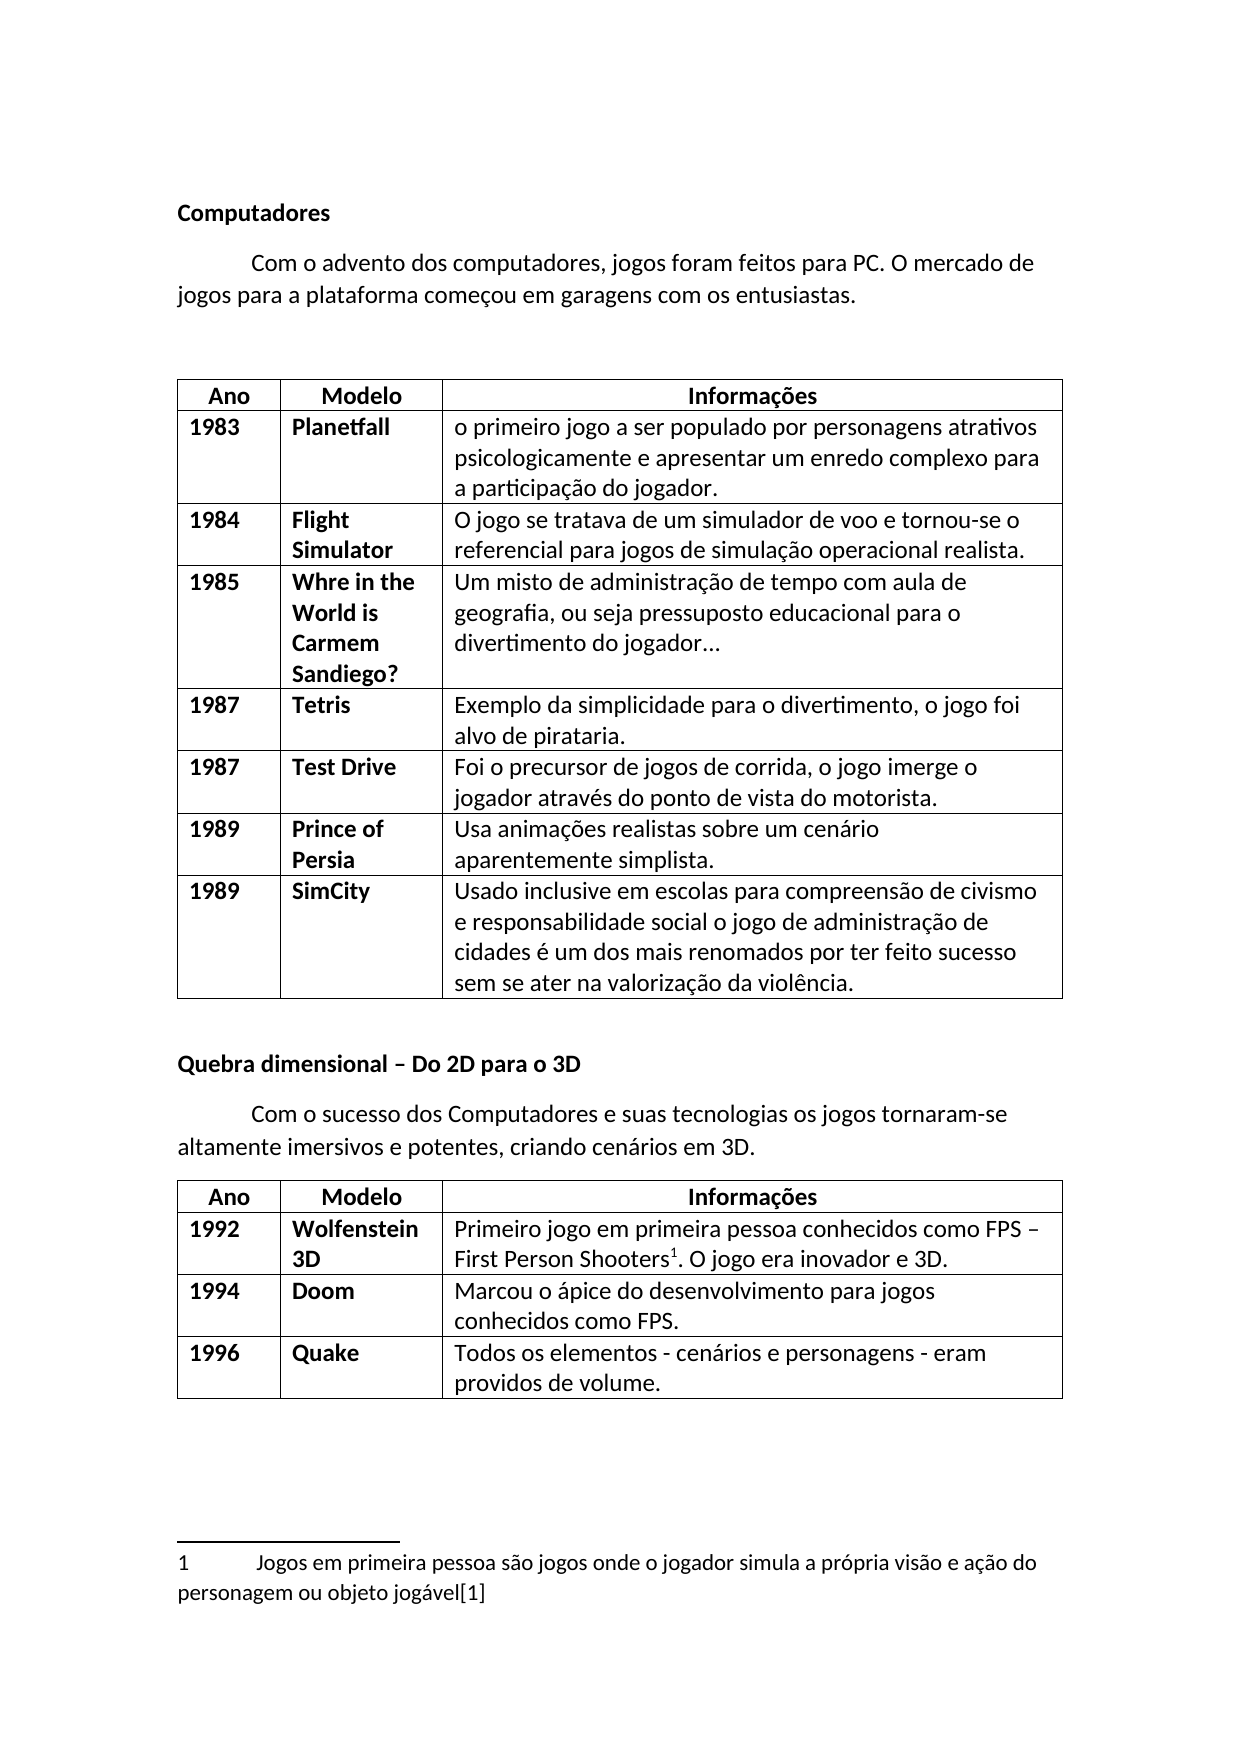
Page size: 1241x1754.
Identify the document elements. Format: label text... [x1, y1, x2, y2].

table_cell Todos os elementos - cenários e personagens - eram providos de volume. [443, 1337, 1062, 1398]
text Com o advento dos computadores, jogos foram feitos para PC. O mercado de jogos para a plataforma começou em garagens com os entusiastas. [177, 247, 1063, 310]
table_header Modelo [281, 1181, 442, 1212]
table_cell 1992 [178, 1213, 280, 1274]
table_cell Primeiro jogo em primeira pessoa conhecidos como FPS – First Person Shooters. O jogo era inovador e 3D. [443, 1213, 1062, 1274]
table_header Informações [443, 1181, 1062, 1212]
table_header Informações [443, 380, 1062, 410]
text Com o sucesso dos Computadores e suas tecnologias os jogos tornaram-se altamente imersivos e potentes, criando cenários em 3D. [177, 1098, 1063, 1161]
table_cell Quake [281, 1337, 442, 1398]
text Computadores [177, 197, 1063, 228]
table_cell o primeiro jogo a ser populado por personagens atrativos psicologicamente e apresentar um enredo complexo para a participação do jogador. [443, 411, 1062, 503]
table_cell Test Drive [281, 751, 442, 812]
table_cell 1984 [178, 504, 280, 565]
table_cell 1985 [178, 566, 280, 688]
table_cell Um misto de administração de tempo com aula de geografia, ou seja pressuposto educacional para o divertimento do jogador... [443, 566, 1062, 688]
table_header Ano [178, 380, 280, 410]
table_cell Wolfenstein 3D [281, 1213, 442, 1274]
table_cell Whre in the World is Carmem Sandiego? [281, 566, 442, 688]
table_cell SimCity [281, 876, 442, 998]
table_header Ano [178, 1181, 280, 1212]
table_cell Planetfall [281, 411, 442, 503]
table_header Modelo [281, 380, 442, 410]
table_cell Foi o precursor de jogos de corrida, o jogo imerge o jogador através do ponto de vista do motorista. [443, 751, 1062, 812]
table_cell Exemplo da simplicidade para o divertimento, o jogo foi alvo de pirataria. [443, 689, 1062, 750]
table_cell O jogo se tratava de um simulador de voo e tornou-se o referencial para jogos de simulação operacional realista. [443, 504, 1062, 565]
table_cell Usa animações realistas sobre um cenário aparentemente simplista. [443, 814, 1062, 874]
table_cell Flight Simulator [281, 504, 442, 565]
table_cell 1983 [178, 411, 280, 503]
table_cell Usado inclusive em escolas para compreensão de civismo e responsabilidade social o jogo de administração de cidades é um dos mais renomados por ter feito sucesso sem se ater na valorização da violência. [443, 876, 1062, 998]
table_cell Prince of Persia [281, 814, 442, 874]
table_cell Tetris [281, 689, 442, 750]
table_cell 1994 [178, 1275, 280, 1336]
table_cell 1996 [178, 1337, 280, 1398]
text Quebra dimensional – Do 2D para o 3D [177, 1048, 1063, 1079]
table_cell 1989 [178, 814, 280, 874]
table_cell 1987 [178, 689, 280, 750]
table_cell Marcou o ápice do desenvolvimento para jogos conhecidos como FPS. [443, 1275, 1062, 1336]
table_cell 1989 [178, 876, 280, 998]
table_cell 1987 [178, 751, 280, 812]
table_cell Doom [281, 1275, 442, 1336]
